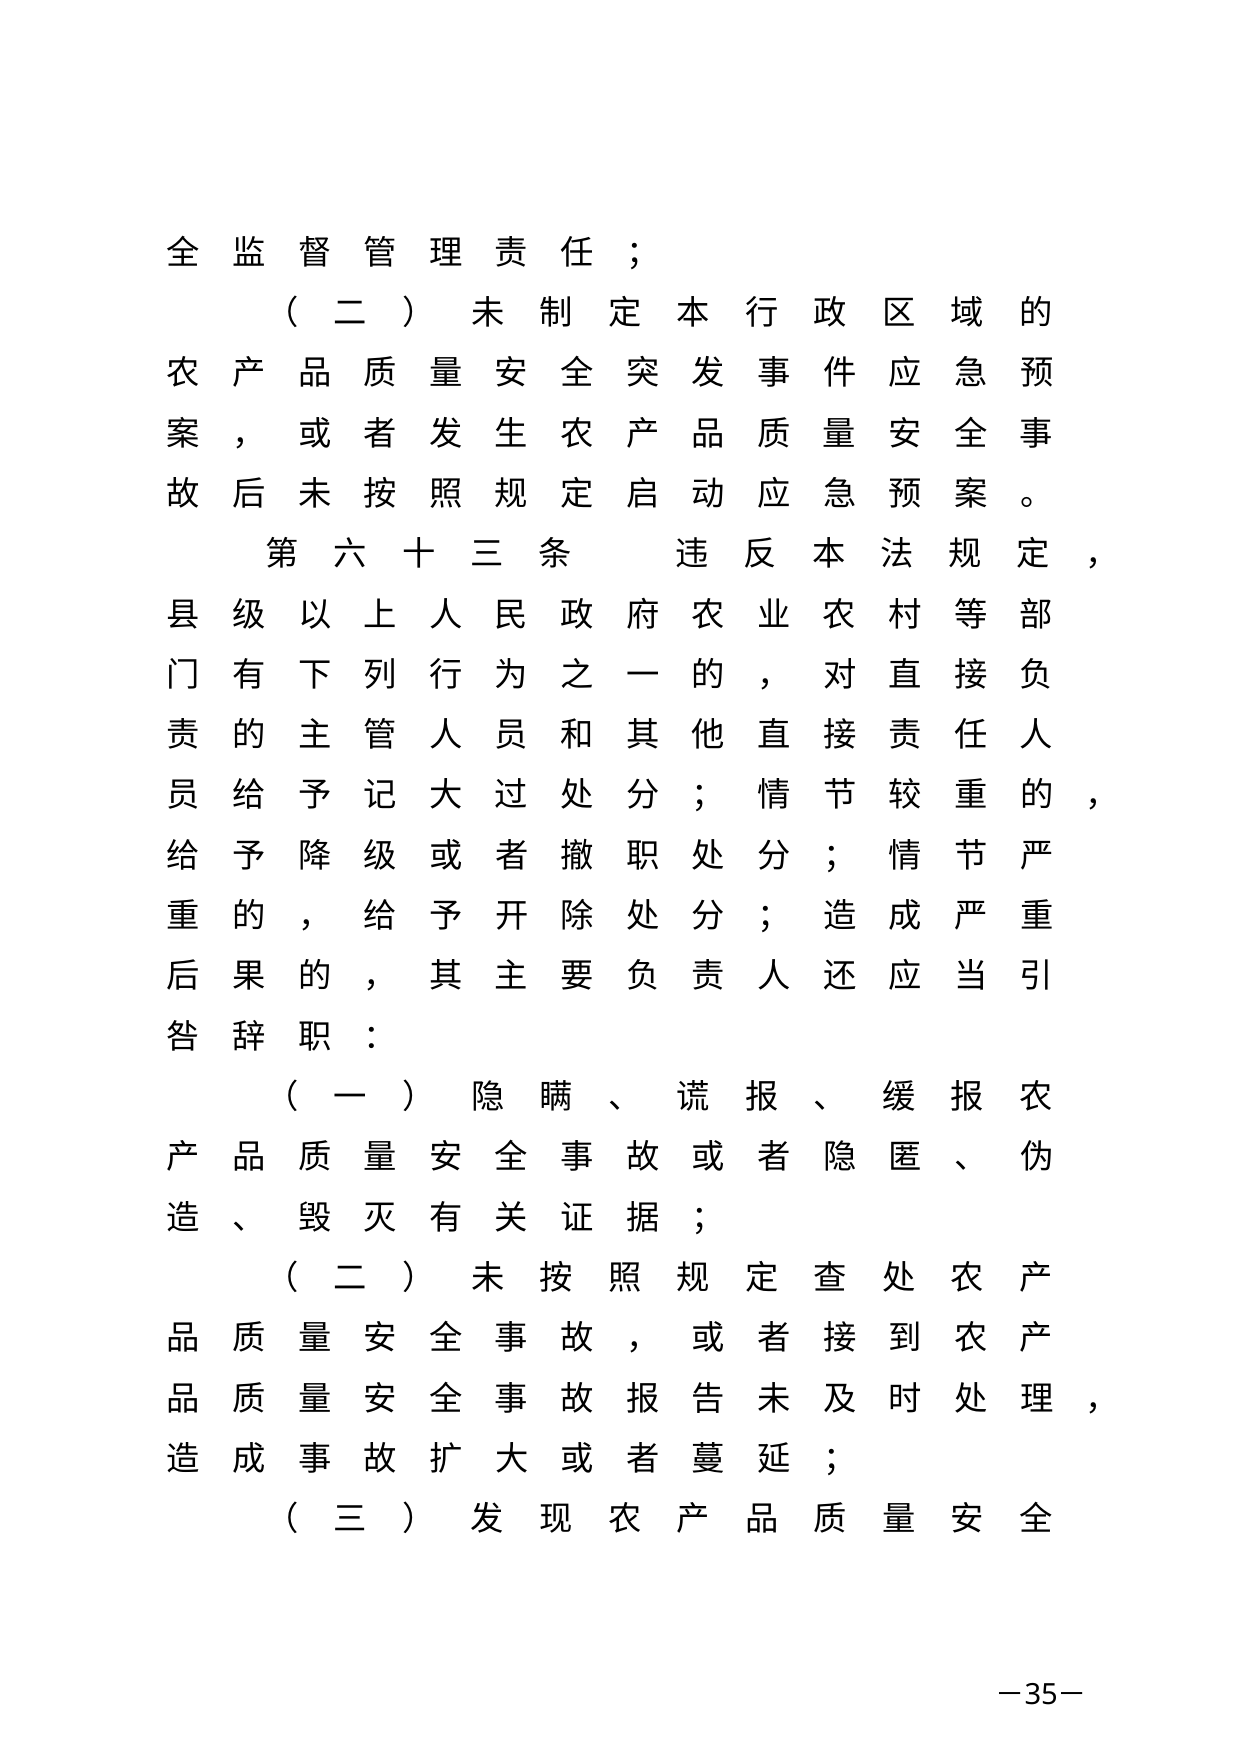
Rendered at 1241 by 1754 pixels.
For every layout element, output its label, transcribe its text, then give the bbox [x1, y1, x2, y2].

text （二）未制定本行政区域的农产品质量安全突发事件应急预案，或者发生农产品质量安全事故后未按照规定启动应急预案。 [167, 280, 1085, 521]
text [167, 219, 1085, 280]
text （二）未按照规定查处农产品质量安全事故，或者接到农产品质量安全事故报告未及时处理，造成事故扩大或者蔓延； [167, 1245, 1085, 1486]
text （一）隐瞒、谎报、缓报农产品质量安全事故或者隐匿、伪造、毁灭有关证据； [167, 1064, 1085, 1245]
text 第六十三条 违反本法规定，县级以上人民政府农业农村等部门有下列行为之一的，对直接负责的主管人员和其他直接责任人员给予记大过处分；情节较重的，给予降级或者撤职处分；情节严重的，给予开除处分；造成严重后果的，其主要负责人还应当引咎辞职： [167, 521, 1085, 1064]
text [167, 1486, 1085, 1546]
